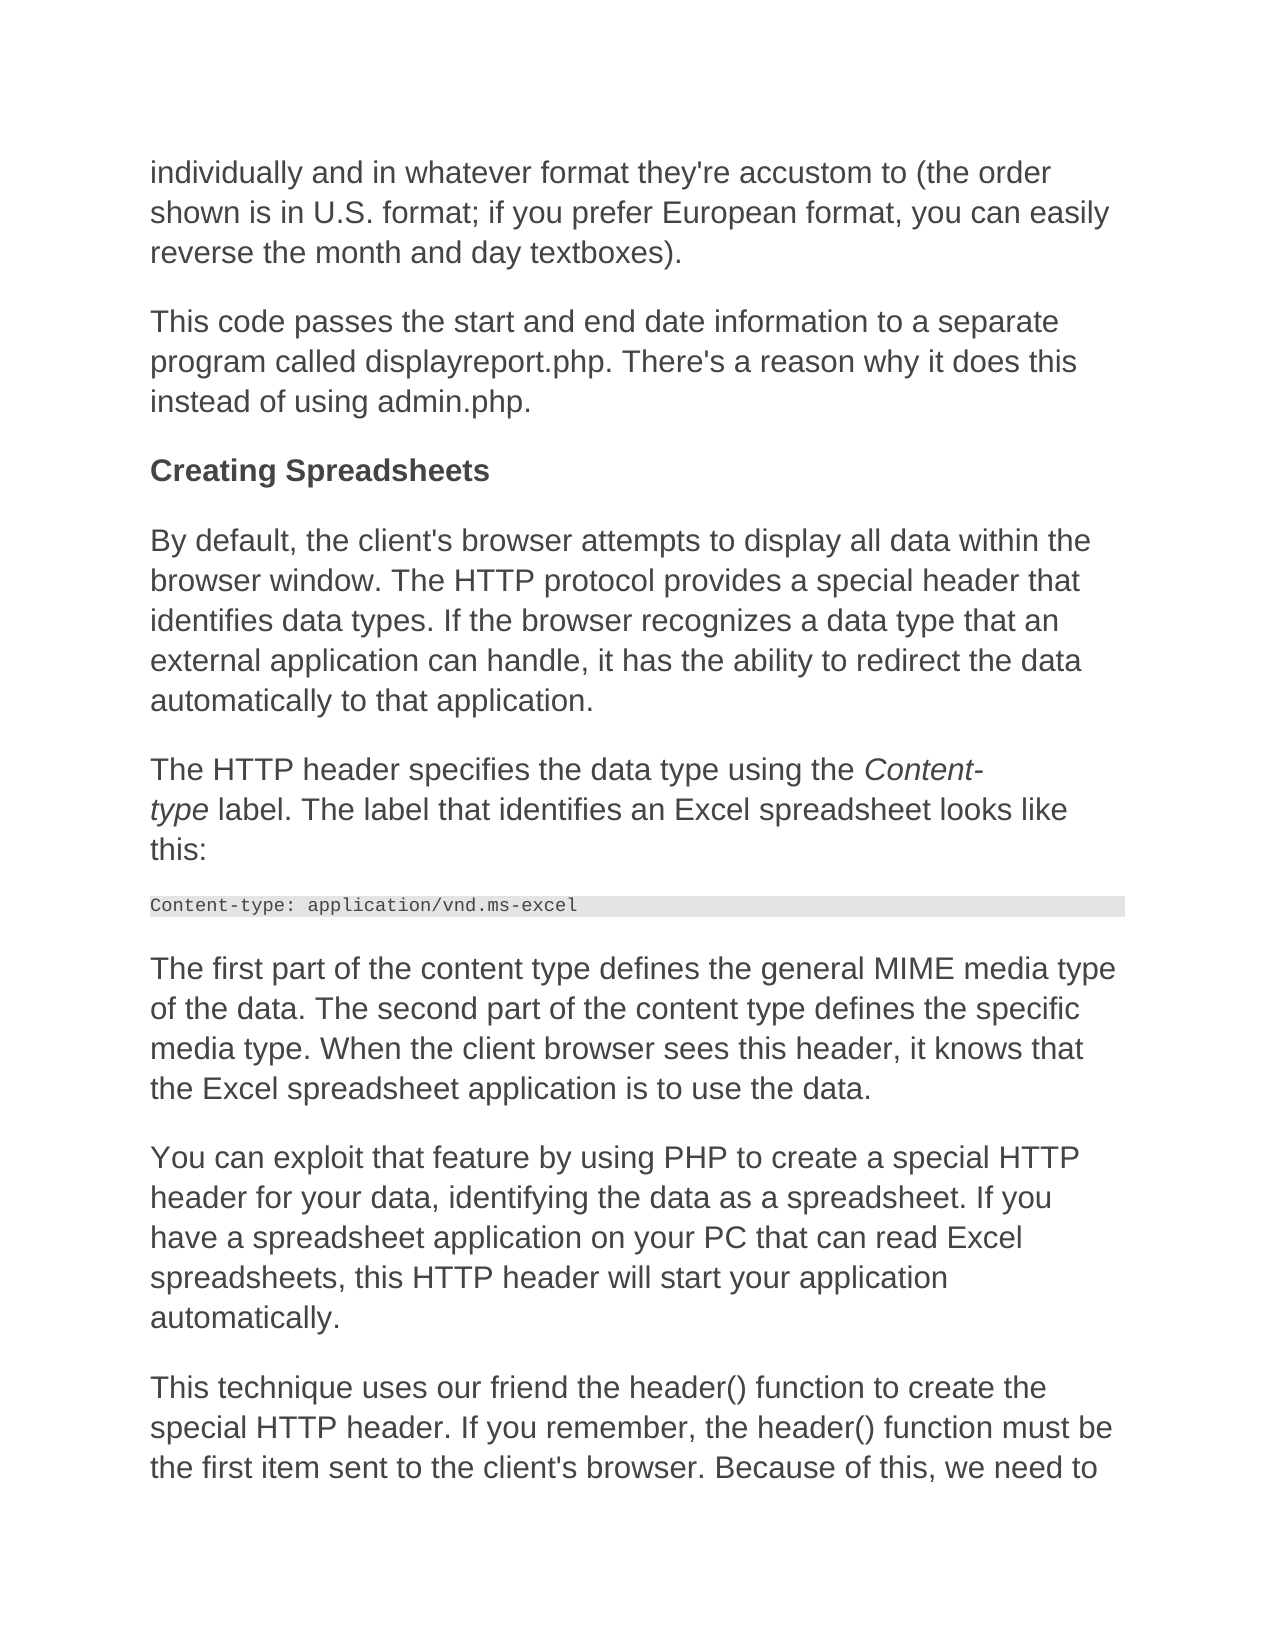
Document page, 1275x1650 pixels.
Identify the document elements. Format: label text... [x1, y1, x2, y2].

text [150, 1364, 1125, 1484]
text By default, the client's browser attempts to display all data within the browser window. The HTTP protocol provides a special header that identifies data types. If the browser recognizes a data type that an external application can handle, it has the ability to redirect the data automatically to that application. [150, 517, 1125, 717]
text Content-type: application/vnd.ms-excel [150, 896, 1125, 917]
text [150, 150, 1125, 270]
text The HTTP header specifies the data type using the Content-type label. The label that identifies an Excel spreadsheet looks like this: [150, 747, 1125, 867]
text The first part of the content type defines the general MIME media type of the data. The second part of the content type defines the specific media type. When the client browser sees this header, it knows that the Excel spreadsheet application is to use the data. [150, 946, 1125, 1106]
text Creating Spreadsheets [150, 448, 1125, 488]
text This code passes the start and end date information to a separate program called displayreport.php. There's a reason why it does this instead of using admin.php. [150, 299, 1125, 419]
text You can exploit that feature by using PHP to create a special HTTP header for your data, identifying the data as a spreadsheet. If you have a spreadsheet application on your PC that can read Excel spreadsheets, this HTTP header will start your application automatically. [150, 1135, 1125, 1335]
